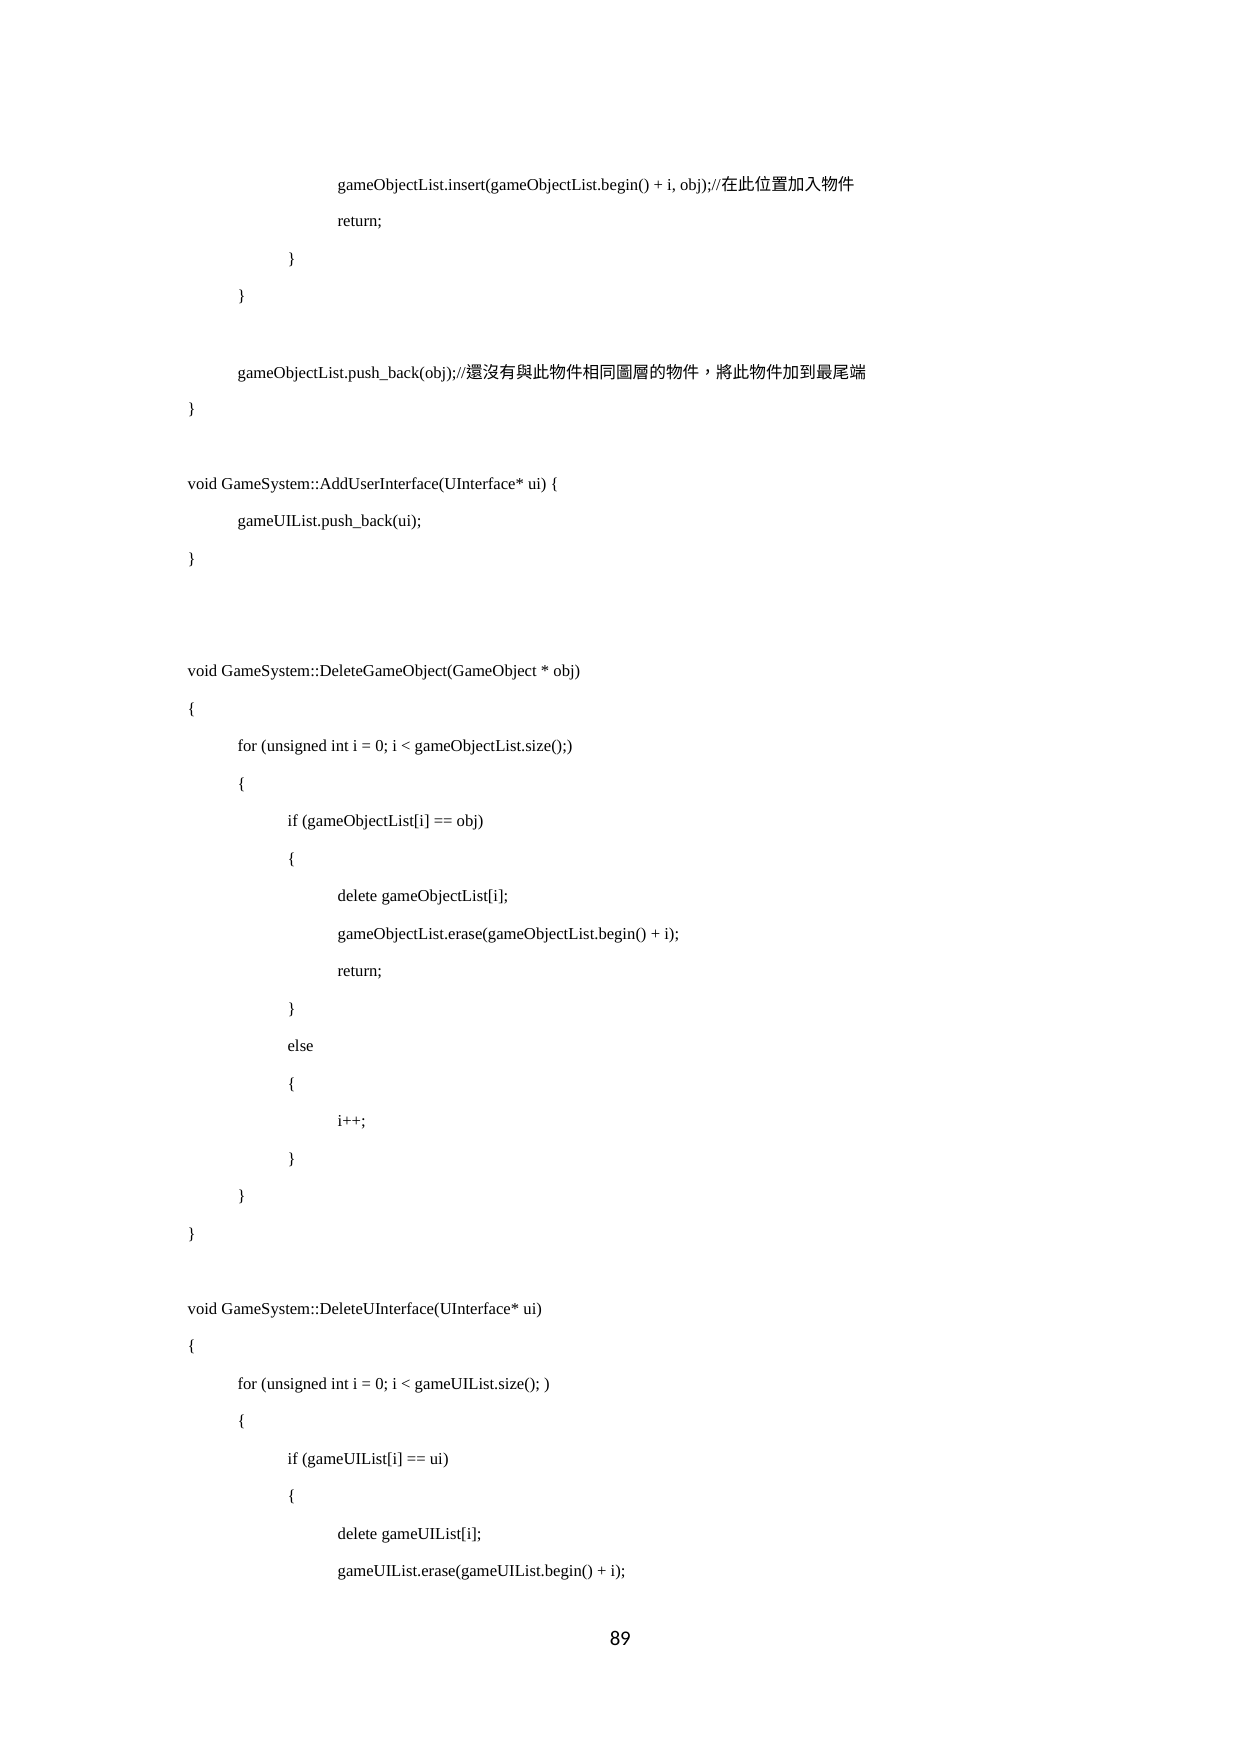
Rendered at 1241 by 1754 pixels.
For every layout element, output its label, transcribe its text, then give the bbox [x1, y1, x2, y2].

text void GameSystem::AddUserInterface(UInterface* ui) { [187, 464, 1053, 502]
text gameObjectList.erase(gameObjectList.begin() + i); [187, 914, 1053, 952]
text gameUIList.push_back(ui); [187, 502, 1053, 539]
text } [187, 989, 1053, 1027]
text } [187, 277, 1053, 314]
text for (unsigned int i = 0; i < gameObjectList.size();) [187, 727, 1053, 764]
text } [187, 239, 1053, 277]
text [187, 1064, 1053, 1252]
text } [187, 389, 1053, 427]
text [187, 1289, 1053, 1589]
text } [187, 539, 1053, 577]
text if (gameObjectList[i] == obj) [187, 802, 1053, 839]
text return; [187, 952, 1053, 989]
text gameObjectList.insert(gameObjectList.begin() + i, obj);//在此位置加入物件 [187, 164, 1053, 202]
text delete gameObjectList[i]; [187, 877, 1053, 914]
text { [187, 689, 1053, 727]
text { [187, 839, 1053, 877]
text gameObjectList.push_back(obj);//還沒有與此物件相同圖層的物件，將此物件加到最尾端 [187, 352, 1053, 389]
text else [187, 1027, 1053, 1064]
text { [187, 764, 1053, 802]
text return; [187, 202, 1053, 239]
text void GameSystem::DeleteGameObject(GameObject * obj) [187, 652, 1053, 689]
